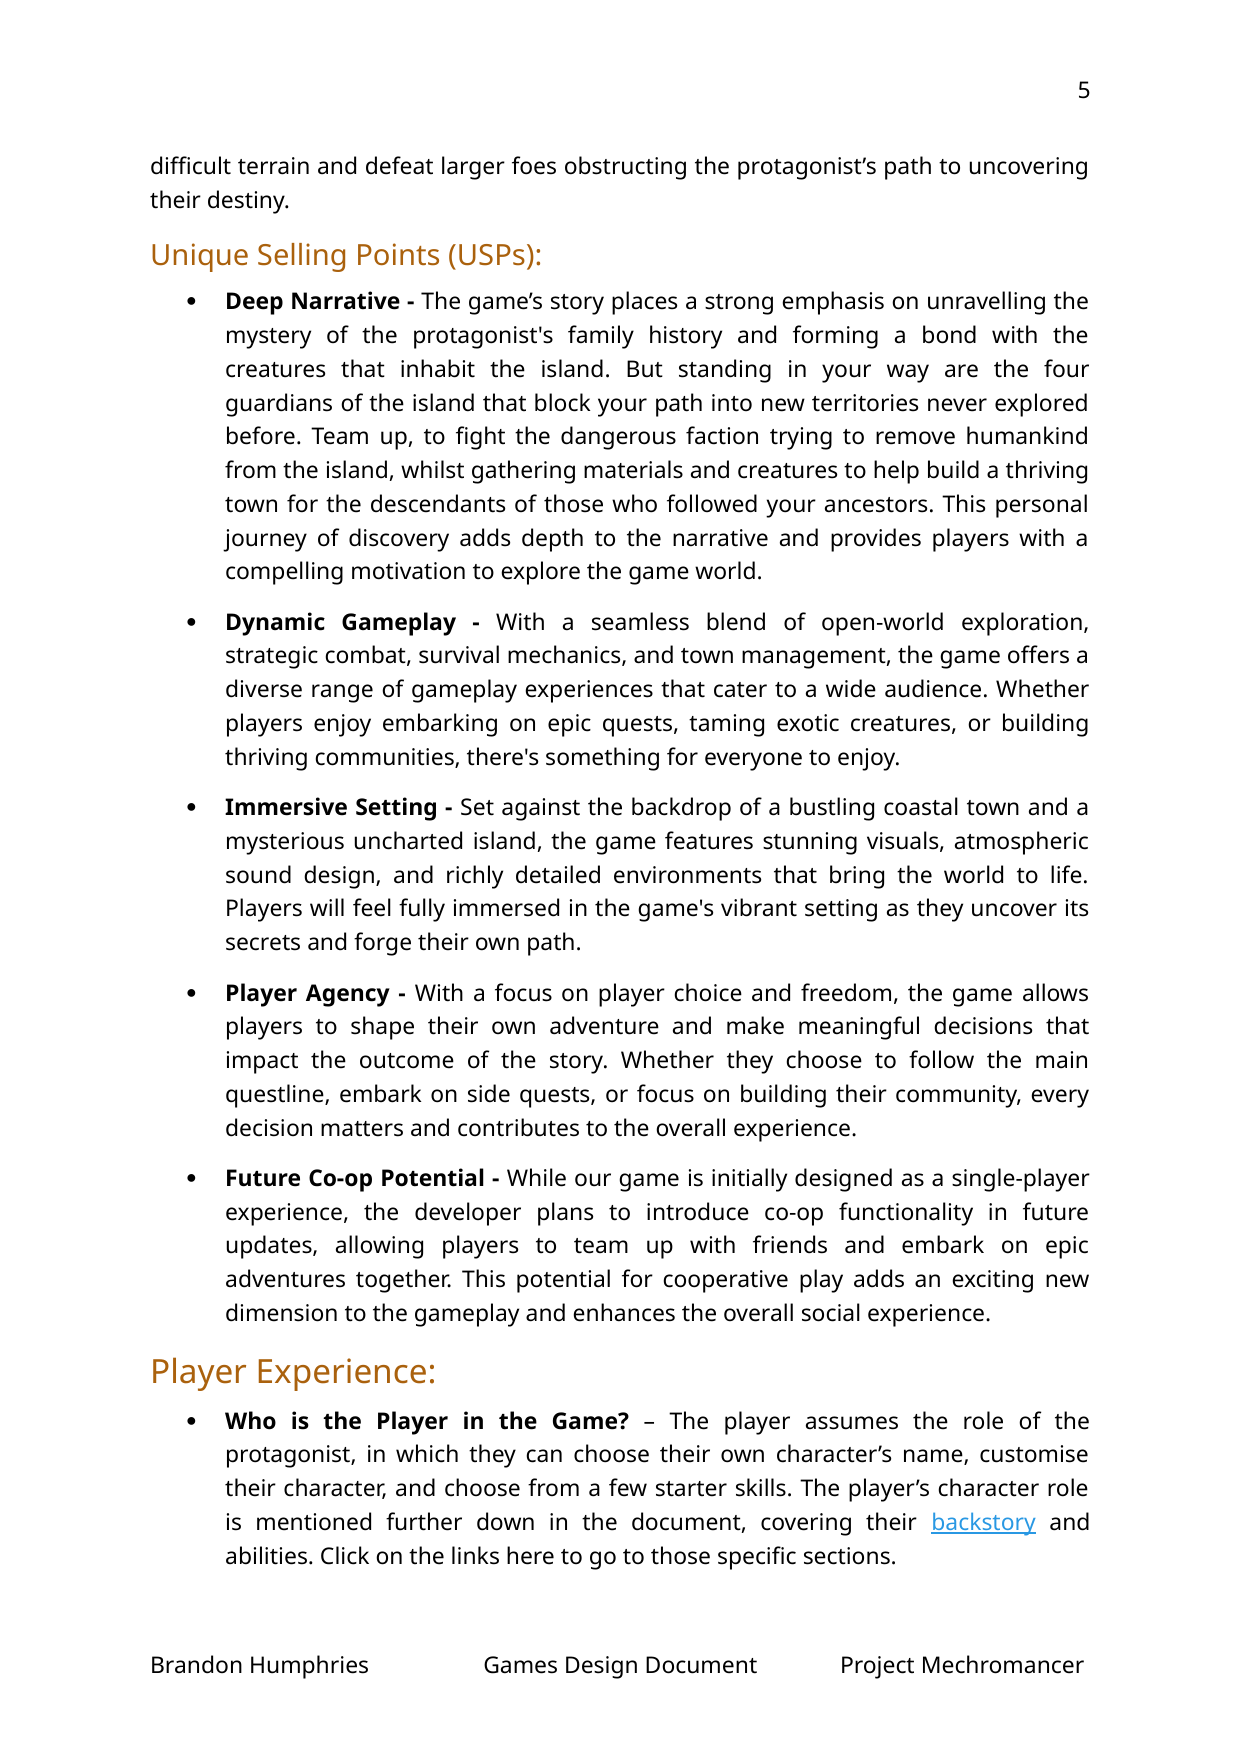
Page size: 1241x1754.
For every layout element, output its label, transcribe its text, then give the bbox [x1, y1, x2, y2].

list Dynamic Gameplay - With a seamless blend of open-world exploration, strategic combat, survival mechanics, and town management, the game offers a diverse range of gameplay experiences that cater to a wide audience. Whether players enjoy embarking on epic quests, taming exotic creatures, or building thriving communities, there's something for everyone to enjoy. [187, 606, 1090, 772]
subtitle Unique Selling Points (USPs): [150, 234, 1090, 274]
list Player Agency - With a focus on player choice and freedom, the game allows players to shape their own adventure and make meaningful decisions that impact the outcome of the story. Whether they choose to follow the main questline, embark on side quests, or focus on building their community, every decision matters and contributes to the overall experience. [187, 977, 1090, 1143]
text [150, 150, 1090, 215]
list Future Co-op Potential - While our game is initially designed as a single-player experience, the developer plans to introduce co-op functionality in future updates, allowing players to team up with friends and embark on epic adventures together. This potential for cooperative play adds an exciting new dimension to the gameplay and enhances the overall social experience. [187, 1162, 1090, 1328]
list Deep Narrative - The game’s story places a strong emphasis on unravelling the mystery of the protagonist's family history and forming a bond with the creatures that inhabit the island. But standing in your way are the four guardians of the island that block your path into new territories never explored before. Team up, to fight the dangerous faction trying to remove humankind from the island, whilst gathering materials and creatures to help build a thriving town for the descendants of those who followed your ancestors. This personal journey of discovery adds depth to the narrative and provides players with a compelling motivation to explore the game world. [187, 285, 1090, 587]
subtitle Player Experience: [150, 1347, 1090, 1393]
list Who is the Player in the Game? – The player assumes the role of the protagonist, in which they can choose their own character’s name, customise their character, and choose from a few starter skills. The player’s character role is mentioned further down in the document, covering their backstory and abilities. Click on the links here to go to those specific sections. [187, 1405, 1090, 1571]
list Immersive Setting - Set against the backdrop of a bustling coastal town and a mysterious uncharted island, the game features stunning visuals, atmospheric sound design, and richly detailed environments that bring the world to life. Players will feel fully immersed in the game's vibrant setting as they uncover its secrets and forge their own path. [187, 791, 1090, 957]
